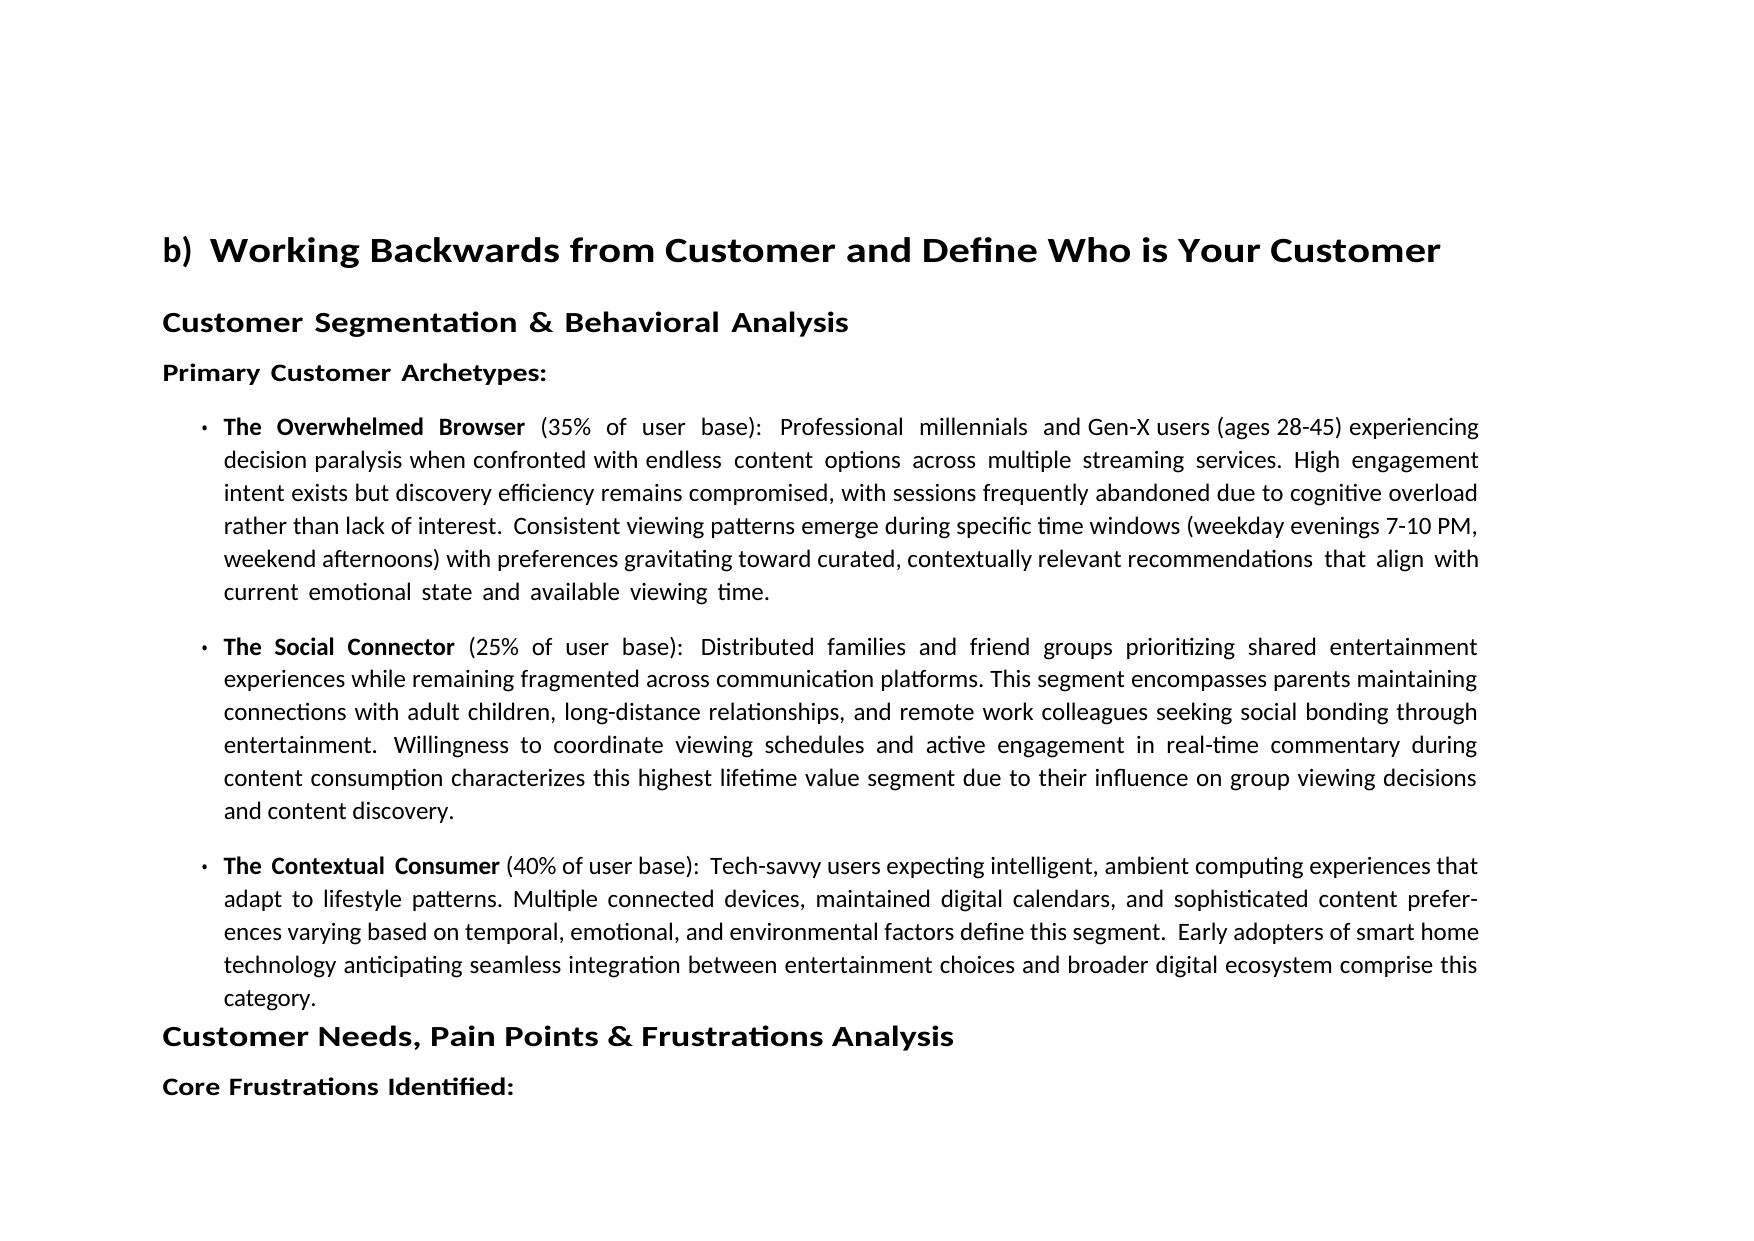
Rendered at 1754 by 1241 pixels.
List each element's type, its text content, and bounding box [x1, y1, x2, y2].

subtitle Customer Needs, Pain Points & Frustrations Analysis [162, 1018, 1554, 1053]
subtitle Working Backwards from Customer and Define Who is Your Customer [162, 228, 1494, 271]
list The Overwhelmed Browser (35% of user base): Professional millennials and Gen-X users (ages 28-45) experiencing decision paralysis when confronted with endless content options across multiple streaming services. High engagement intent exists but discovery efficiency remains compromised, with sessions frequently abandoned due to cognitive overload rather than lack of interest. Consistent viewing patterns emerge during specific time windows (weekday evenings 7-10 PM, weekend afternoons) with preferences gravitating toward curated, contextually relevant recommendations that align with current emotional state and available viewing time. [199, 411, 1479, 606]
subtitle Primary Customer Archetypes: [162, 357, 1554, 388]
subtitle Core Frustrations Identified: [162, 1071, 1554, 1102]
list The Social Connector (25% of user base): Distributed families and friend groups prioritizing shared entertainment experiences while remaining fragmented across communication platforms. This segment encompasses parents maintaining connections with adult children, long-distance relationships, and remote work colleagues seeking social bonding through entertainment. Willingness to coordinate viewing schedules and active engagement in real-time commentary during content consumption characterizes this highest lifetime value segment due to their influence on group viewing decisions and content discovery. [199, 631, 1479, 826]
subtitle Customer Segmentation & Behavioral Analysis [162, 304, 1554, 340]
list The Contextual Consumer (40% of user base): Tech-savvy users expecting intelligent, ambient computing experiences that adapt to lifestyle patterns. Multiple connected devices, maintained digital calendars, and sophisticated content prefer- ences varying based on temporal, emotional, and environmental factors define this segment. Early adopters of smart home technology anticipating seamless integration between entertainment choices and broader digital ecosystem comprise this category. [199, 850, 1479, 1012]
